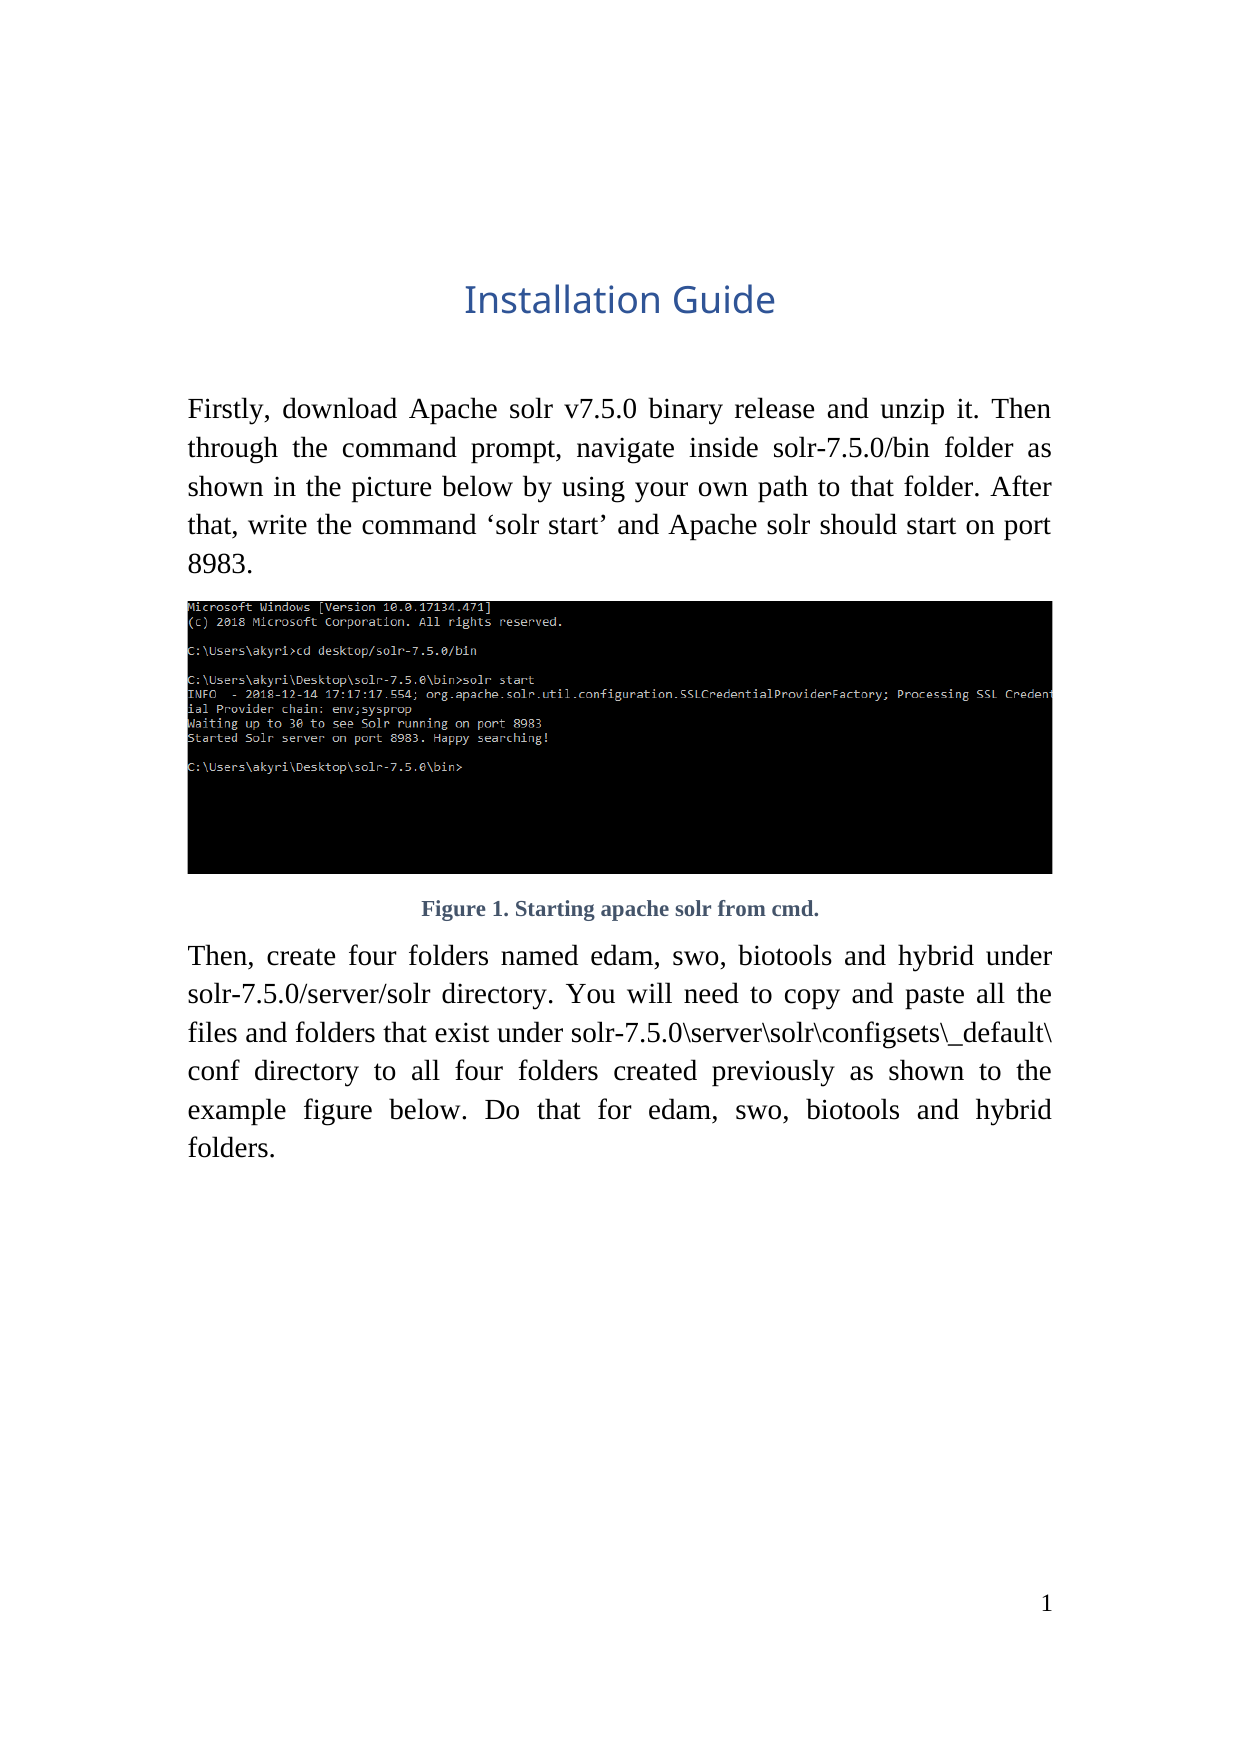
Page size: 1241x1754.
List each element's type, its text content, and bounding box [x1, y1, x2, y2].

picture [187, 601, 1053, 874]
text Then, create four folders named edam, swo, biotools and hybrid under solr-7.5.0/server/solr directory. You will need to copy and paste all the files and folders that exist under solr-7.5.0\server\solr\configsets\_default\conf directory to all four folders created previously as shown to the example figure below. Do that for edam, swo, biotools and hybrid folders. [187, 938, 1053, 1164]
text Figure 1. Starting apache solr from cmd. [187, 895, 1053, 921]
text Firstly, download Apache solr v7.5.0 binary release and unzip it. Then through the command prompt, navigate inside solr-7.5.0/bin folder as shown in the picture below by using your own path to that folder. After that, write the command ‘solr start’ and Apache solr should start on port 8983. [187, 392, 1053, 579]
subtitle Installation Guide [187, 273, 1053, 324]
